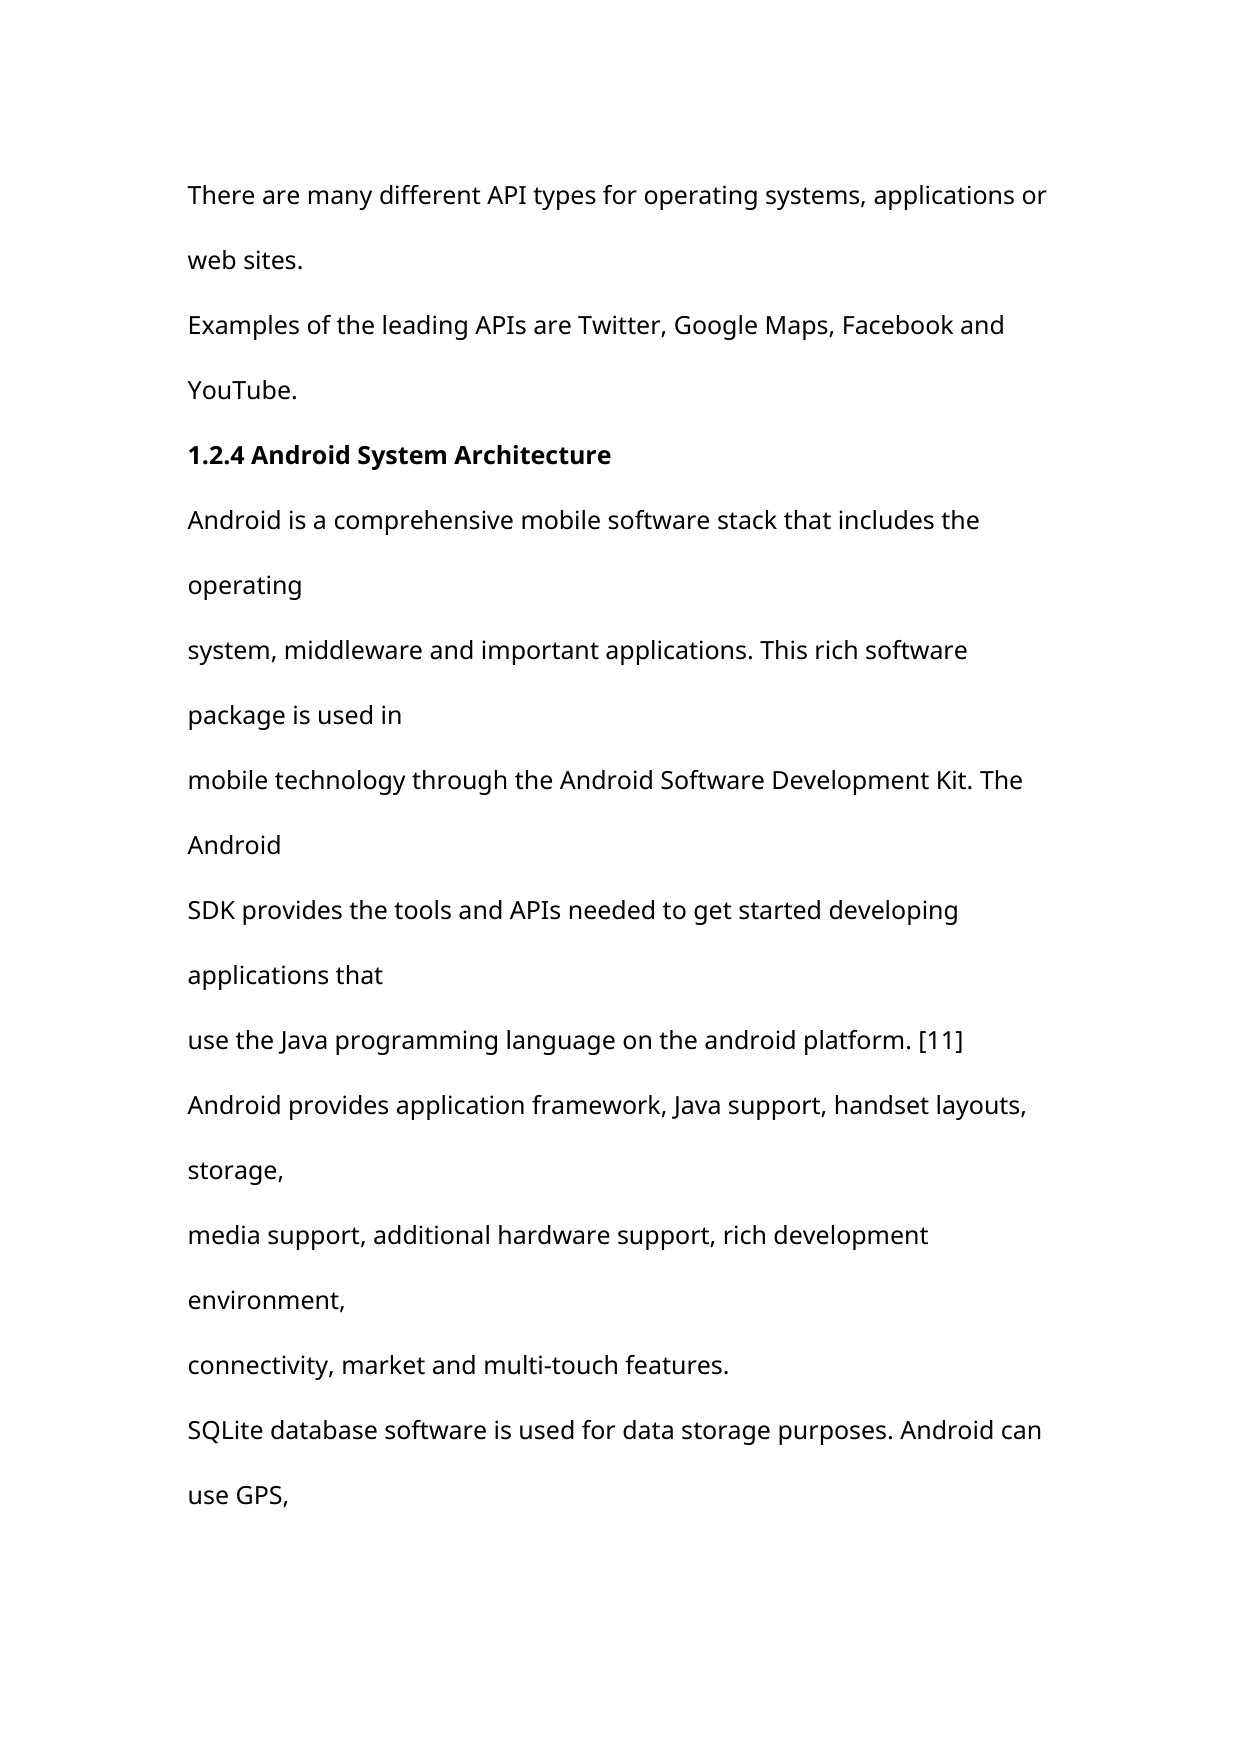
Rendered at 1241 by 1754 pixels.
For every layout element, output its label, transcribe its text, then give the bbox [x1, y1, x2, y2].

text SQLite database software is used for data storage purposes. Android can use GPS, [187, 1397, 1053, 1527]
text SDK provides the tools and APIs needed to get started developing applications that [187, 877, 1053, 1007]
text system, middleware and important applications. This rich software package is used in [187, 617, 1053, 747]
text Android is a comprehensive mobile software stack that includes the operating [187, 487, 1053, 617]
text Examples of the leading APIs are Twitter, Google Maps, Facebook and YouTube. [187, 292, 1053, 422]
text mobile technology through the Android Software Development Kit. The Android [187, 747, 1053, 877]
text 1.2.4 Android System Architecture [187, 422, 1053, 487]
text media support, additional hardware support, rich development environment, [187, 1202, 1053, 1332]
text use the Java programming language on the android platform. [11] [187, 1007, 1053, 1072]
text There are many different API types for operating systems, applications or web sites. [187, 162, 1053, 292]
text Android provides application framework, Java support, handset layouts, storage, [187, 1072, 1053, 1202]
text connectivity, market and multi-touch features. [187, 1332, 1053, 1397]
